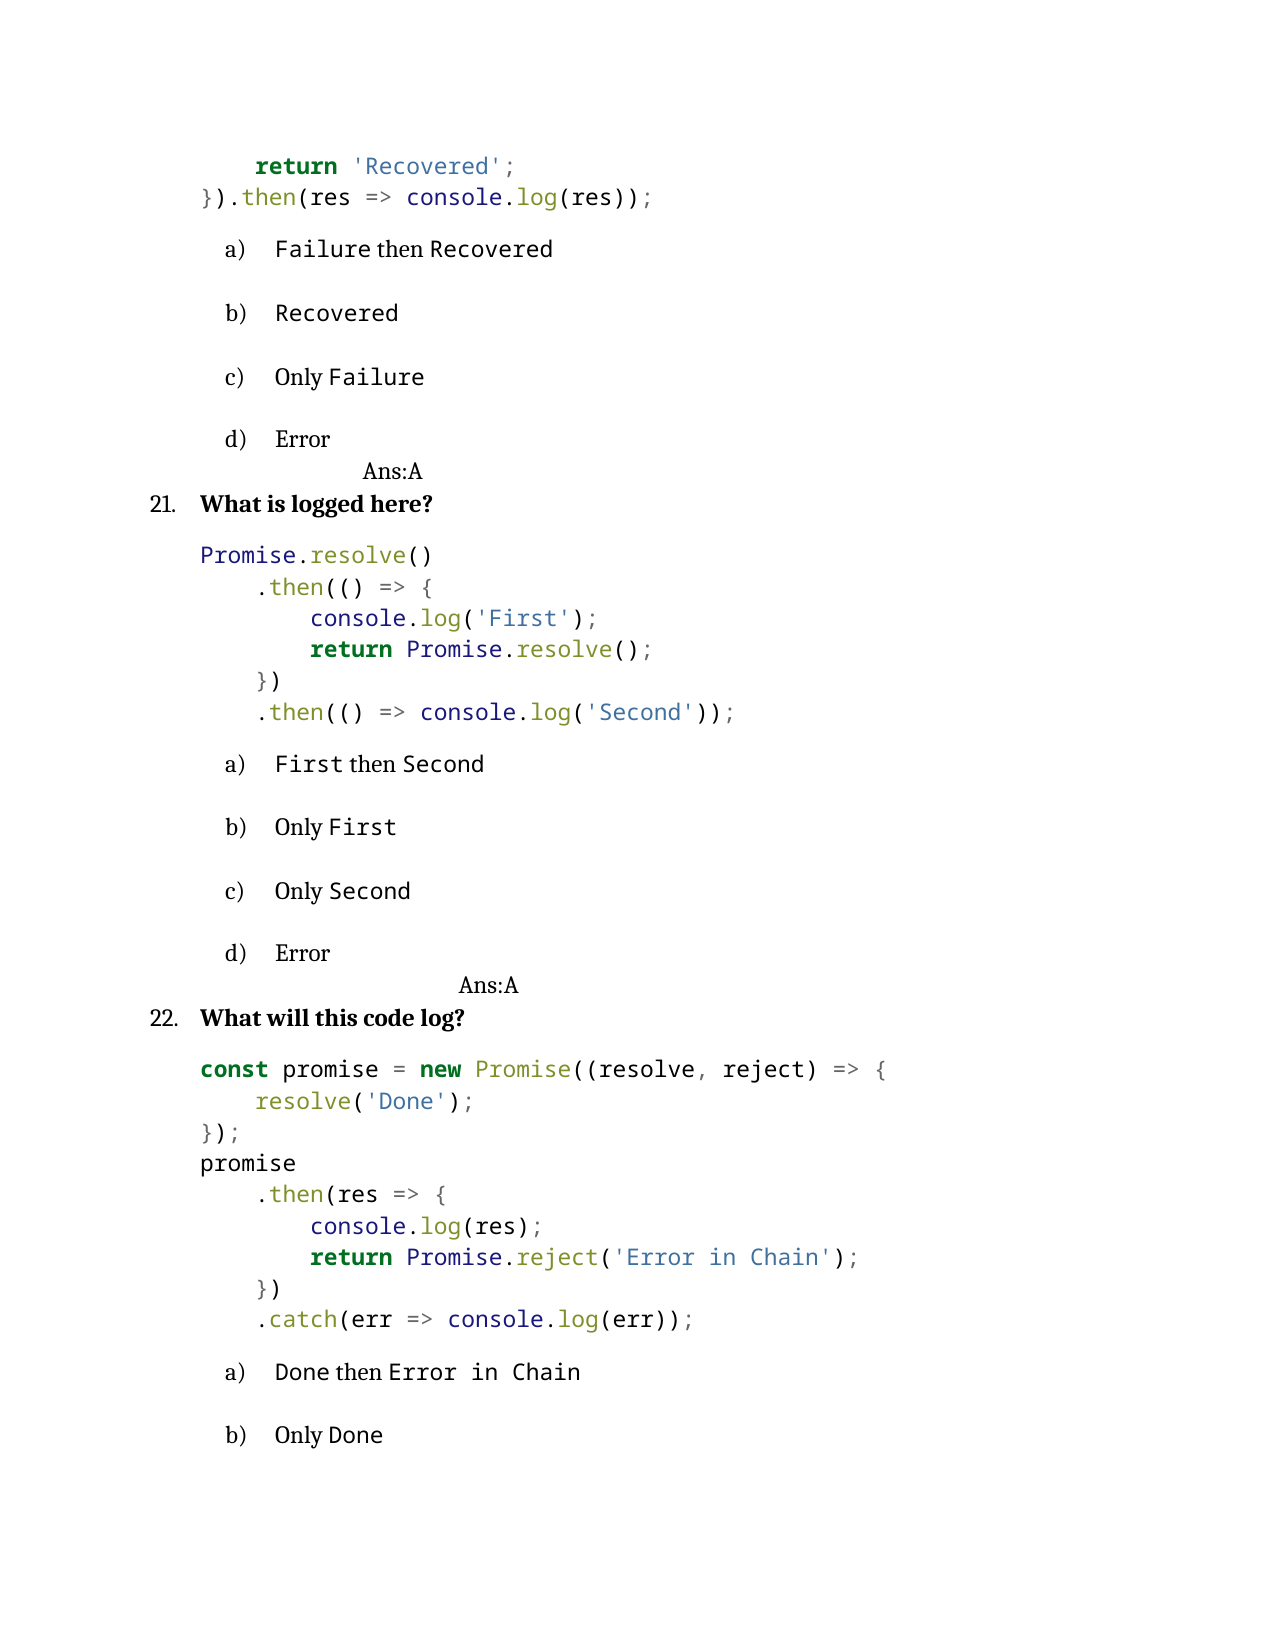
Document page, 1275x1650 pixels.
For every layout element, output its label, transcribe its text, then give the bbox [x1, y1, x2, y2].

text Ans:A [200, 971, 1125, 1000]
list Only First [225, 811, 1125, 871]
list Error [225, 424, 1125, 453]
list What is logged here? [150, 489, 1125, 518]
list What will this code log? [150, 1004, 1125, 1032]
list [150, 150, 1125, 212]
list const promise = new Promise((resolve, reject) => { resolve('Done'); }); promise .then(res => { console.log(res); return Promise.reject('Error in Chain'); }) .catch(err => console.log(err)); [150, 1053, 1125, 1334]
list First then Second [225, 747, 1125, 807]
list Error [225, 939, 1125, 967]
list Done then Error in Chain [225, 1355, 1125, 1415]
list Recovered [225, 297, 1125, 357]
list Failure then Recovered [225, 233, 1125, 293]
list Only Second [225, 875, 1125, 935]
list Only Failure [225, 361, 1125, 421]
list Only Done [225, 1419, 1125, 1479]
text Ans:A [225, 457, 1125, 486]
list Promise.resolve() .then(() => { console.log('First'); return Promise.resolve(); }) .then(() => console.log('Second')); [150, 539, 1125, 727]
